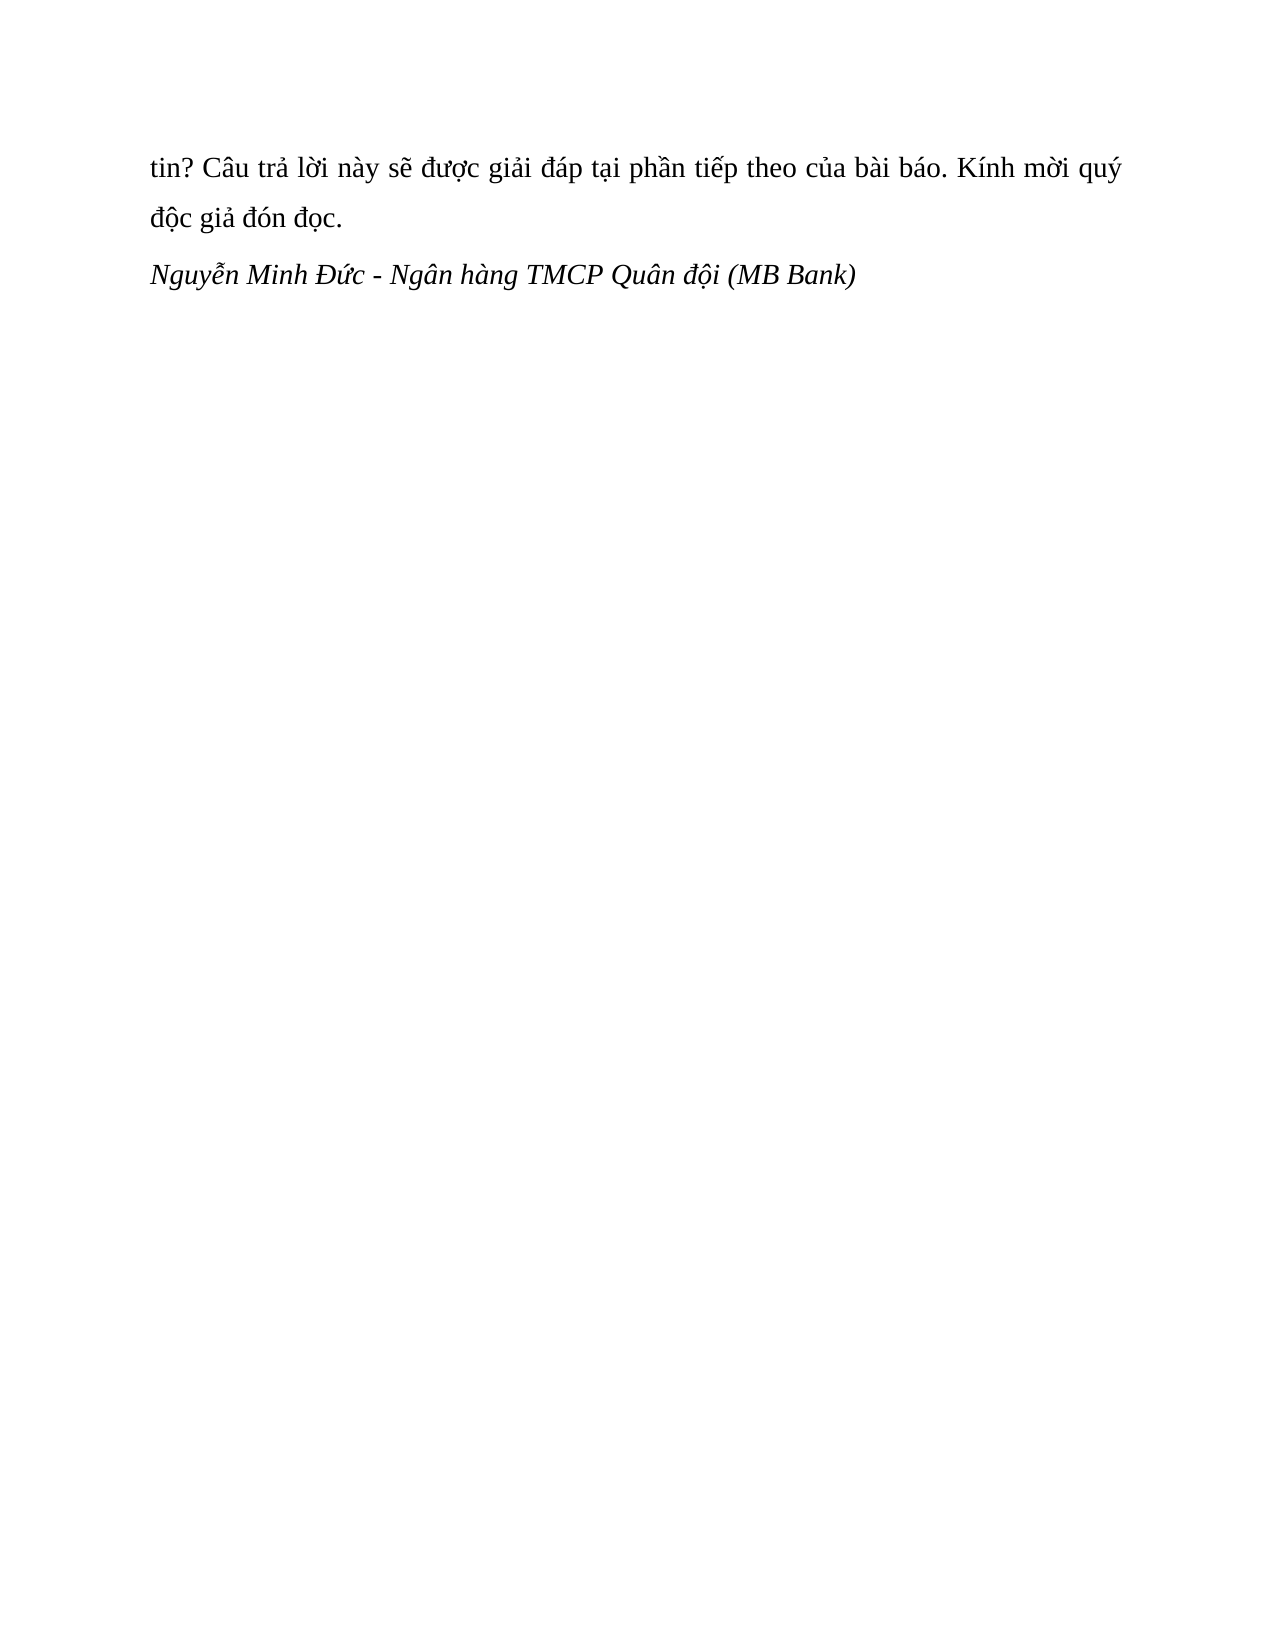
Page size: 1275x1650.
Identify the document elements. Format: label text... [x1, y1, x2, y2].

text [150, 150, 1125, 234]
text Nguyễn Minh Đức - Ngân hàng TMCP Quân đội (MB Bank) [150, 257, 1125, 290]
